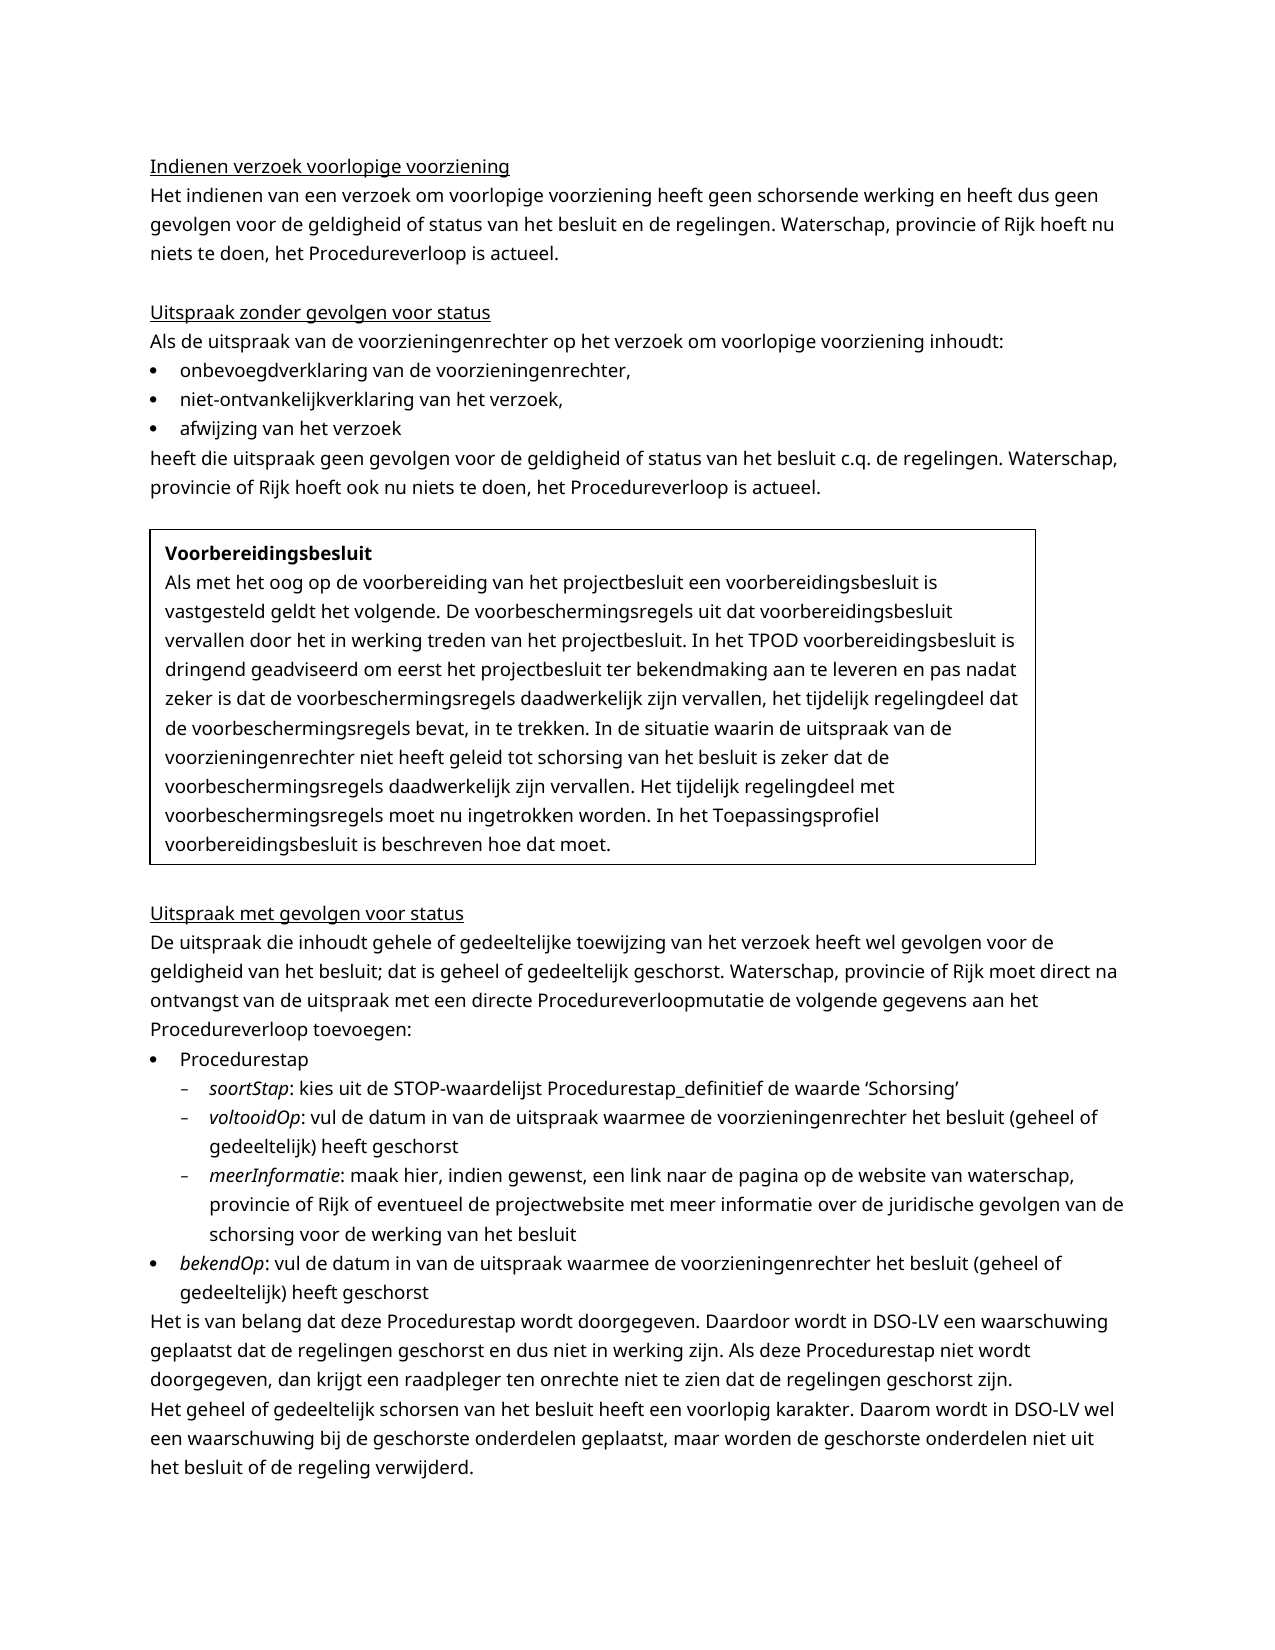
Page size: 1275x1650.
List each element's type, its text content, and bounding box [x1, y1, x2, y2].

text Uitspraak zonder gevolgen voor status [150, 296, 1125, 325]
text heeft die uitspraak geen gevolgen voor de geldigheid of status van het besluit c.q. de regelingen. Waterschap, provincie of Rijk hoeft ook nu niets te doen, het Procedureverloop is actueel. [150, 442, 1125, 500]
text soortStap: kies uit de STOP-waardelijst Procedurestap_definitief de waarde ‘Schorsing’ [179, 1072, 1125, 1101]
text Het geheel of gedeeltelijk schorsen van het besluit heeft een voorlopig karakter. Daarom wordt in DSO-LV wel een waarschuwing bij de geschorste onderdelen geplaatst, maar worden de geschorste onderdelen niet uit het besluit of de regeling verwijderd. [150, 1393, 1125, 1480]
text Indienen verzoek voorlopige voorziening [150, 150, 1125, 179]
text De uitspraak die inhoudt gehele of gedeeltelijke toewijzing van het verzoek heeft wel gevolgen voor de geldigheid van het besluit; dat is geheel of gedeeltelijk geschorst. Waterschap, provincie of Rijk moet direct na ontvangst van de uitspraak met een directe Procedureverloopmutatie de volgende gegevens aan het Procedureverloop toevoegen: [150, 926, 1125, 1043]
text bekendOp: vul de datum in van de uitspraak waarmee de voorzieningenrechter het besluit (geheel of gedeeltelijk) heeft geschorst [150, 1247, 1125, 1305]
text voltooidOp: vul de datum in van de uitspraak waarmee de voorzieningenrechter het besluit (geheel of gedeeltelijk) heeft geschorst [179, 1101, 1125, 1159]
text onbevoegdverklaring van de voorzieningenrechter, [150, 354, 1125, 383]
text afwijzing van het verzoek [150, 412, 1125, 442]
text Het is van belang dat deze Procedurestap wordt doorgegeven. Daardoor wordt in DSO-LV een waarschuwing geplaatst dat de regelingen geschorst en dus niet in werking zijn. Als deze Procedurestap niet wordt doorgegeven, dan krijgt een raadpleger ten onrechte niet te zien dat de regelingen geschorst zijn. [150, 1305, 1125, 1393]
text niet-ontvankelijkverklaring van het verzoek, [150, 383, 1125, 412]
text meerInformatie: maak hier, indien gewenst, een link naar de pagina op de website van waterschap, provincie of Rijk of eventueel de projectwebsite met meer informatie over de juridische gevolgen van de schorsing voor de werking van het besluit [179, 1159, 1125, 1247]
text Het indienen van een verzoek om voorlopige voorziening heeft geen schorsende werking en heeft dus geen gevolgen voor de geldigheid of status van het besluit en de regelingen. Waterschap, provincie of Rijk hoeft nu niets te doen, het Procedureverloop is actueel. [150, 179, 1125, 267]
text Als de uitspraak van de voorzieningenrechter op het verzoek om voorlopige voorziening inhoudt: [150, 325, 1125, 354]
text Procedurestap [150, 1043, 1125, 1072]
text Uitspraak met gevolgen voor status [150, 897, 1125, 926]
